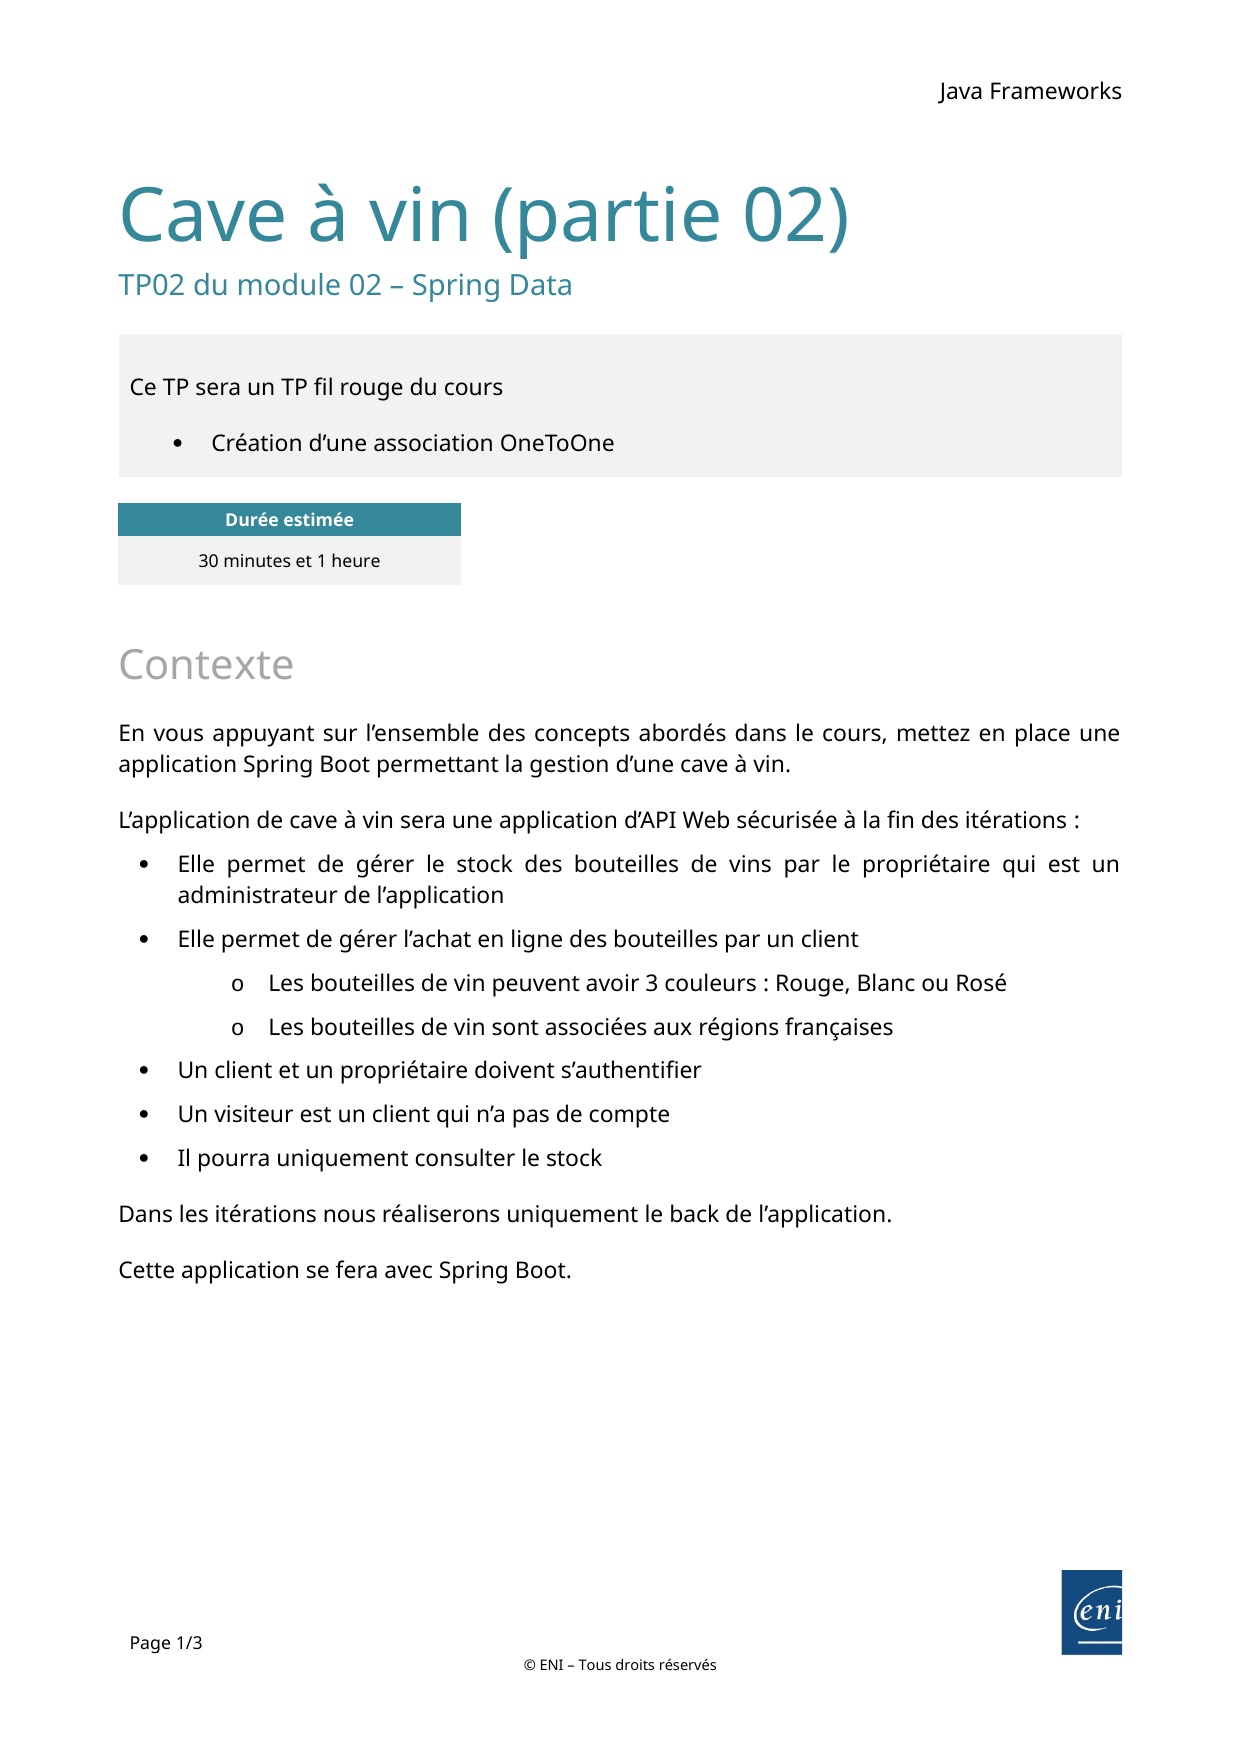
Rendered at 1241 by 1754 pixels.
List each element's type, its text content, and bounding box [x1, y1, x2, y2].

text Contexte [118, 635, 1122, 692]
picture [1061, 1570, 1123, 1655]
list Les bouteilles de vin sont associées aux régions françaises [231, 1010, 1122, 1042]
table_header Ce TP sera un TP fil rouge du cours Création d’une association OneToOne [119, 334, 1122, 477]
text Dans les itérations nous réaliserons uniquement le back de l’application. [118, 1198, 1122, 1229]
table_header Durée estimée [118, 503, 461, 536]
subtitle TP02 du module 02 – Spring Data [118, 264, 1122, 303]
table_cell 30 minutes et 1 heure [118, 536, 461, 585]
list Les bouteilles de vin peuvent avoir 3 couleurs : Rouge, Blanc ou Rosé [231, 967, 1122, 998]
text Un client et un propriétaire doivent s’authentifier [140, 1054, 1122, 1086]
title Cave à vin (partie 02) [118, 162, 1122, 264]
text Un visiteur est un client qui n’a pas de compte [140, 1098, 1122, 1129]
text L’application de cave à vin sera une application d’API Web sécurisée à la fin des itérations : [118, 804, 1122, 835]
text Cette application se fera avec Spring Boot. [118, 1254, 1122, 1286]
text En vous appuyant sur l’ensemble des concepts abordés dans le cours, mettez en place une application Spring Boot permettant la gestion d’une cave à vin. [118, 717, 1122, 779]
text Elle permet de gérer l’achat en ligne des bouteilles par un client [140, 923, 1122, 954]
text Il pourra uniquement consulter le stock [140, 1142, 1122, 1173]
text Elle permet de gérer le stock des bouteilles de vins par le propriétaire qui est un administrateur de l’application [140, 848, 1122, 910]
